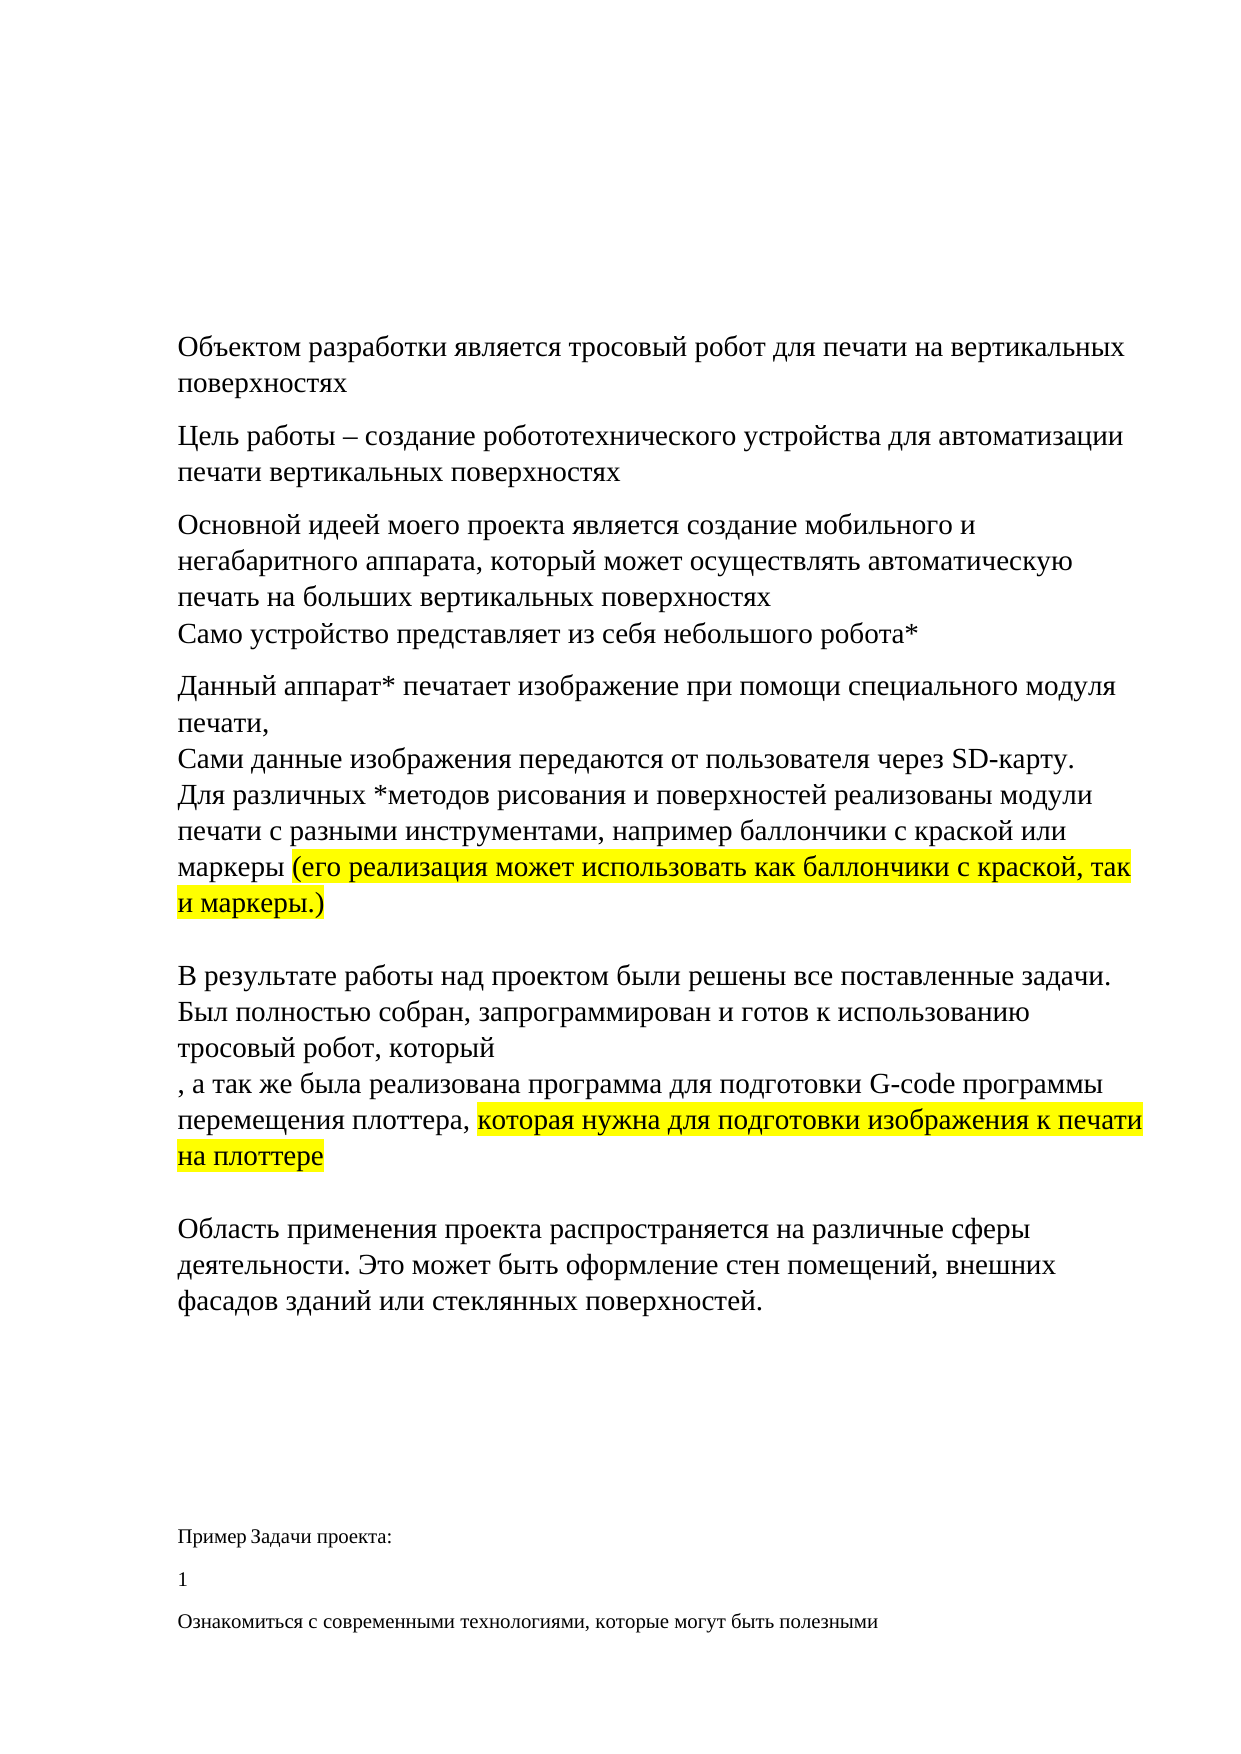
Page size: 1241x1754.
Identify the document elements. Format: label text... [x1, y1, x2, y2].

text Пример Задачи проекта: [177, 1524, 1152, 1548]
text 1 [177, 1567, 1152, 1591]
text Объектом разработки является тросовый робот для печати на вертикальных поверхностях [177, 329, 1152, 399]
text Основной идеей моего проекта является создание мобильного и негабаритного аппарата, который может осуществлять автоматическую печать на больших вертикальных поверхностях Само устройство представляет из себя небольшого робота* [177, 507, 1152, 649]
text Цель работы – создание робототехнического устройства для автоматизации печати вертикальных поверхностях [177, 418, 1152, 488]
text Данный аппарат* печатает изображение при помощи специального модуля печати, Сами данные изображения передаются от пользователя через SD-карту. Для различных *методов рисования и поверхностей реализованы модули печати с разными инструментами, например баллончики с краской или маркеры (его реализация может использовать как баллончики с краской, так и маркеры.) В результате работы над проектом были решены все поставленные задачи. Был полностью собран, запрограммирован и готов к использованию тросовый робот, который , а так же была реализована программа для подготовки G-code программы перемещения плоттера, которая нужна для подготовки изображения к печати на плоттере Область применения проекта распространяется на различные сферы деятельности. Это может быть оформление стен помещений, внешних фасадов зданий или стеклянных поверхностей. [177, 668, 1152, 1347]
text Ознакомиться с современными технологиями, которые могут быть полезными [177, 1609, 1152, 1633]
